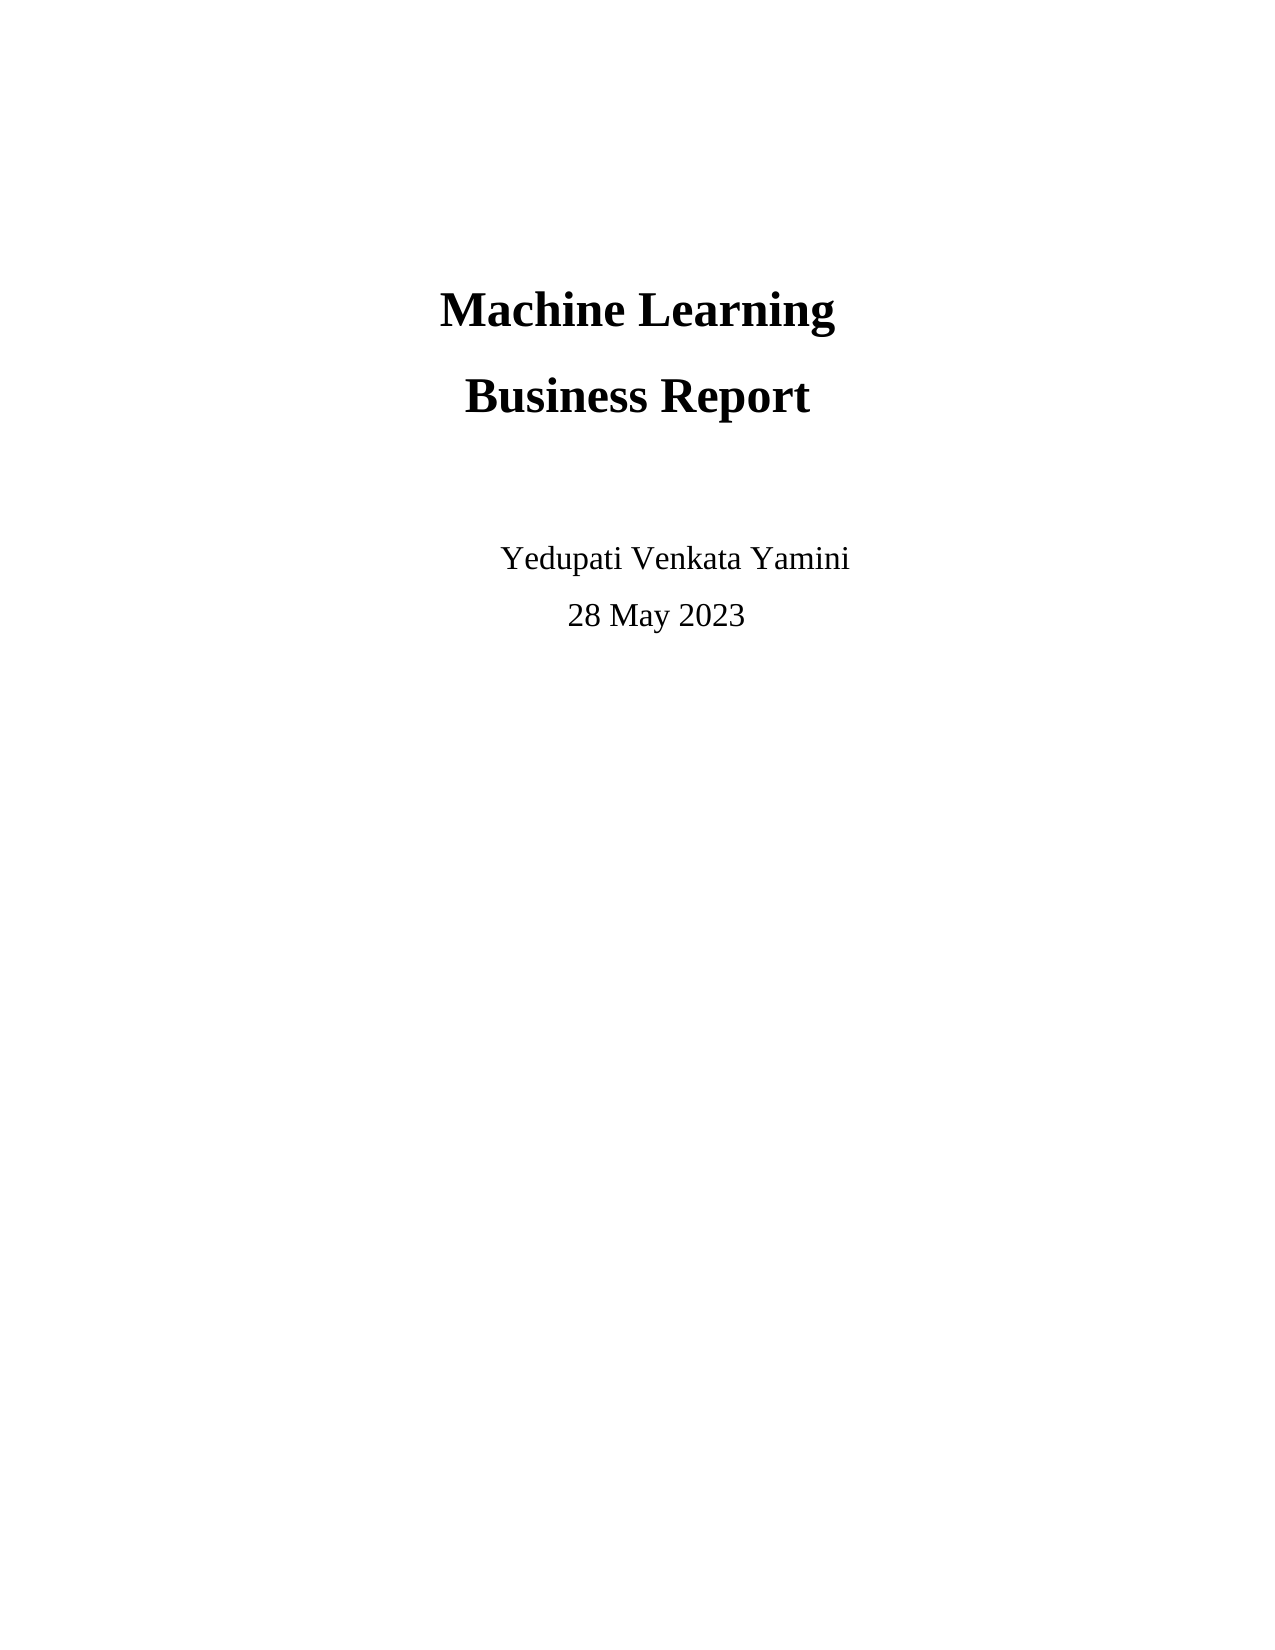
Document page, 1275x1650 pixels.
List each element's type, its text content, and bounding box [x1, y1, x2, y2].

text Machine Learning [150, 279, 1125, 337]
text Business Report [150, 366, 1125, 423]
list Yedupati Venkata Yamini [225, 538, 1125, 576]
text 28 May 2023 [187, 596, 1125, 634]
